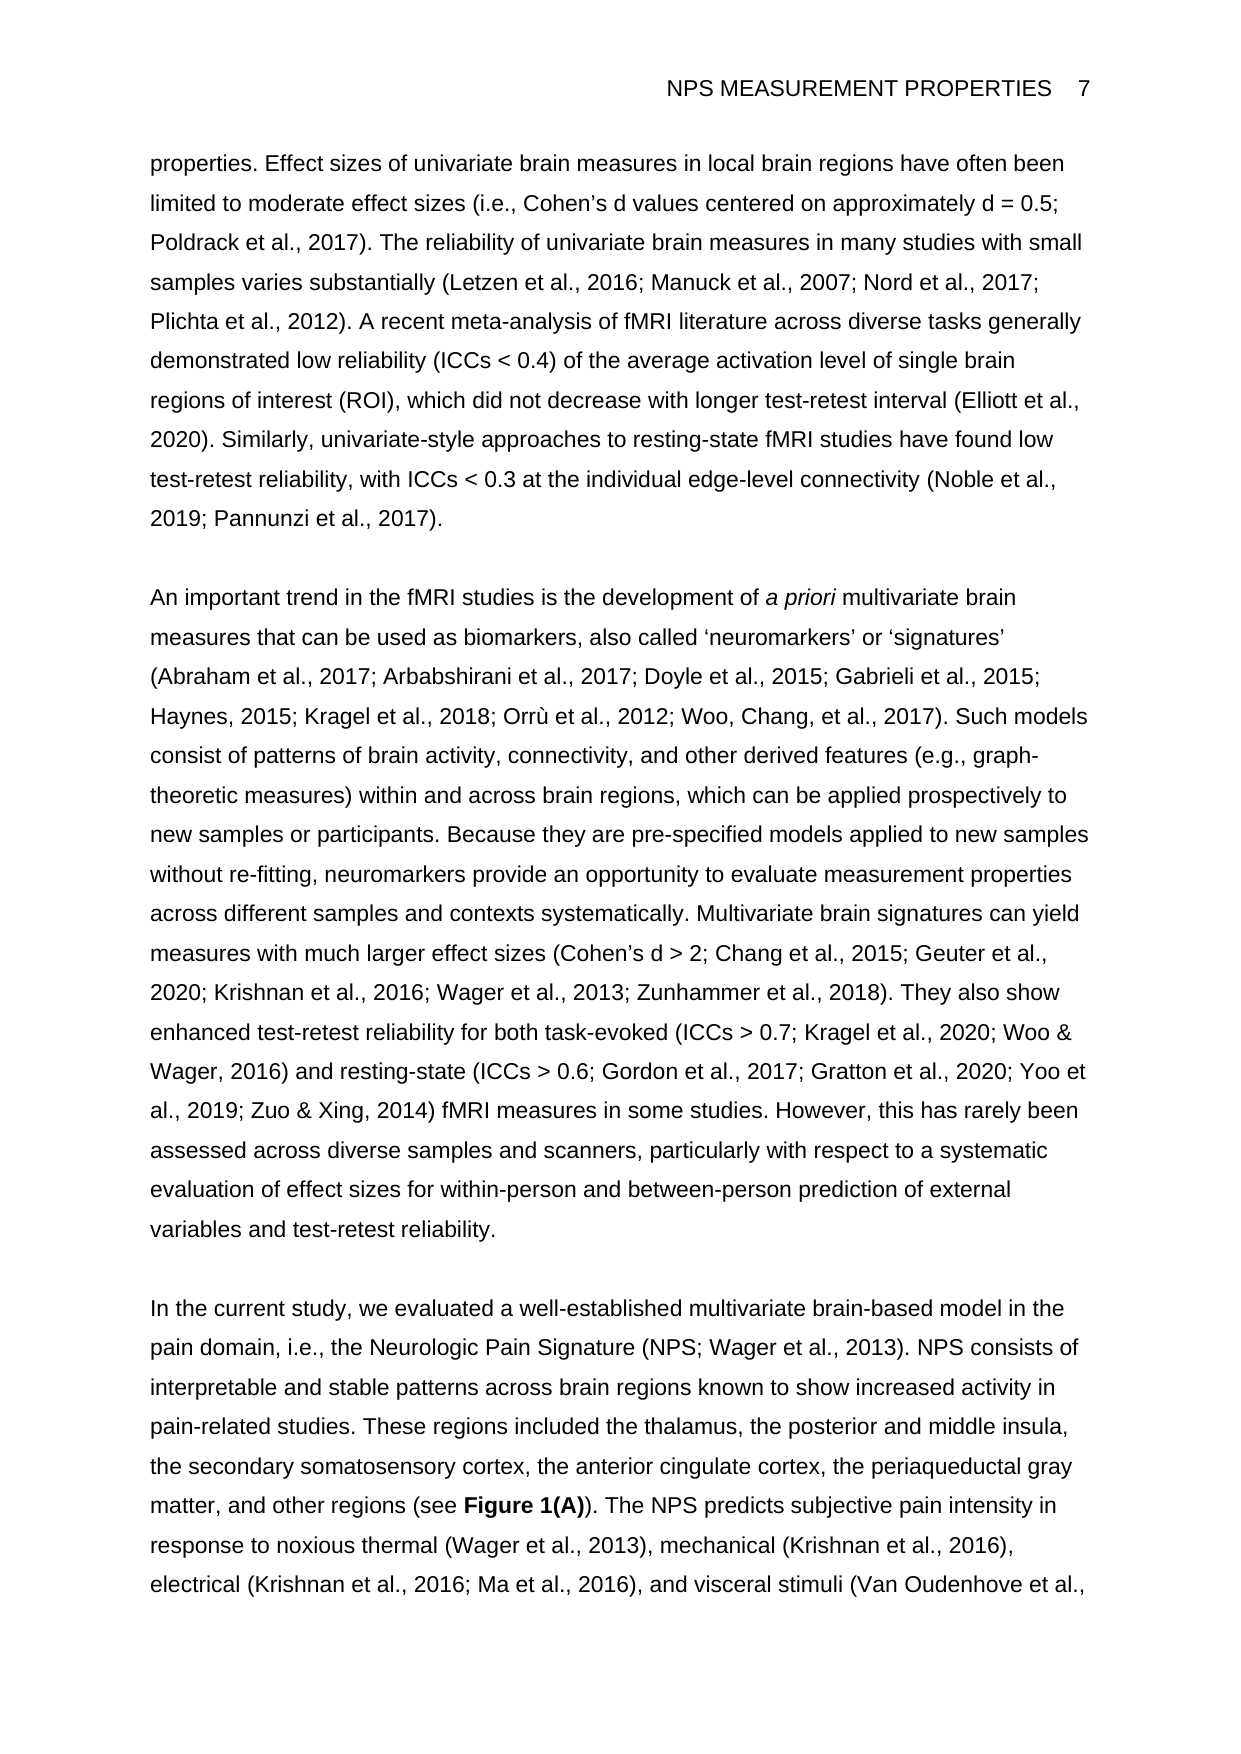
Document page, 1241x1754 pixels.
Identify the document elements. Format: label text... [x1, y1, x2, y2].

text An important trend in the fMRI studies is the development of a priori multivariate brain measures that can be used as biomarkers, also called ‘neuromarkers’ or ‘signatures’ (Abraham et al., 2017; Arbabshirani et al., 2017; Doyle et al., 2015; Gabrieli et al., 2015; Haynes, 2015; Kragel et al., 2018; Orrù et al., 2012; Woo, Chang, et al., 2017). Such models consist of patterns of brain activity, connectivity, and other derived features (e.g., graph-theoretic measures) within and across brain regions, which can be applied prospectively to new samples or participants. Because they are pre-specified models applied to new samples without re-fitting, neuromarkers provide an opportunity to evaluate measurement properties across different samples and contexts systematically. Multivariate brain signatures can yield measures with much larger effect sizes (Cohen’s d > 2; Chang et al., 2015; Geuter et al., 2020; Krishnan et al., 2016; Wager et al., 2013; Zunhammer et al., 2018). They also show enhanced test-retest reliability for both task-evoked (ICCs > 0.7; Kragel et al., 2020; Woo & Wager, 2016) and resting-state (ICCs > 0.6; Gordon et al., 2017; Gratton et al., 2020; Yoo et al., 2019; Zuo & Xing, 2014) fMRI measures in some studies. However, this has rarely been assessed across diverse samples and scanners, particularly with respect to a systematic evaluation of effect sizes for within-person and between-person prediction of external variables and test-retest reliability. [150, 584, 1090, 1242]
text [150, 1295, 1090, 1598]
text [150, 150, 1090, 532]
